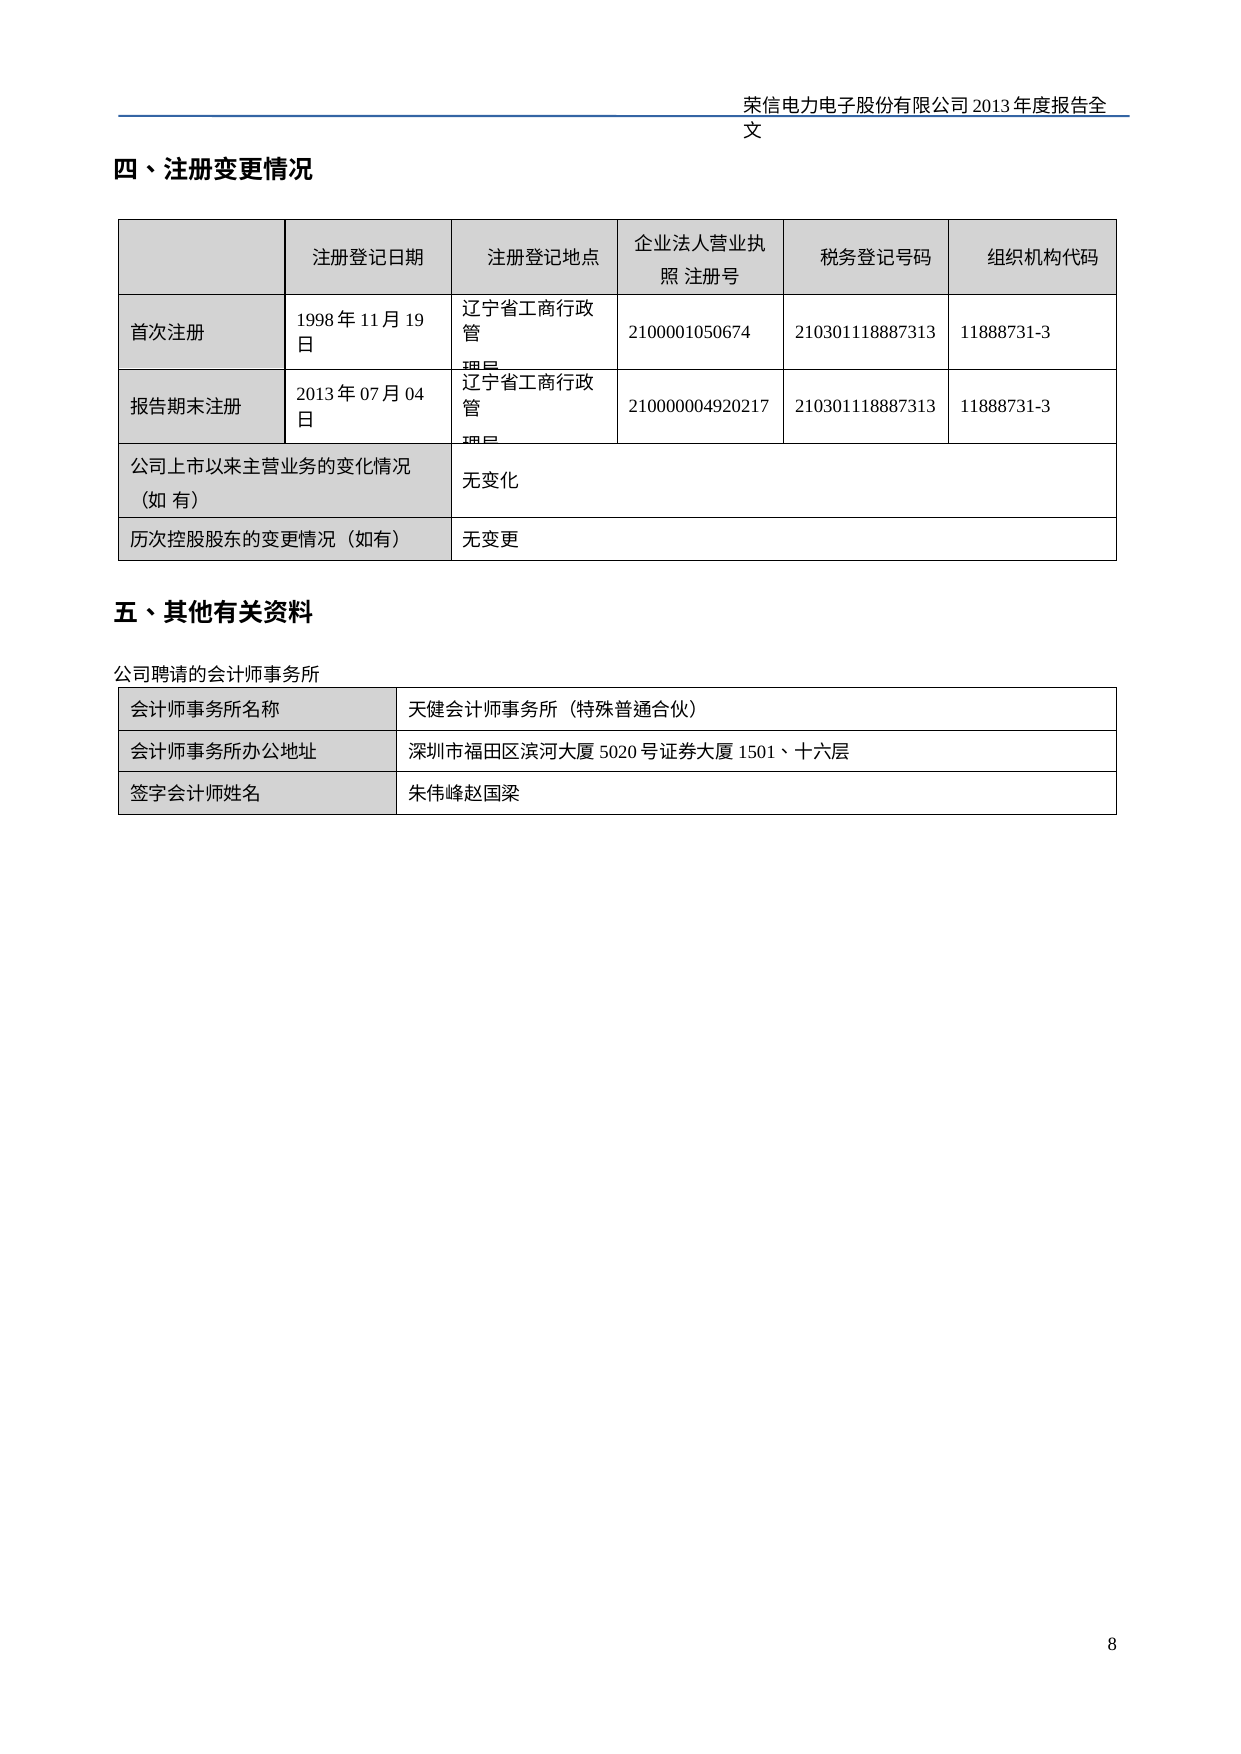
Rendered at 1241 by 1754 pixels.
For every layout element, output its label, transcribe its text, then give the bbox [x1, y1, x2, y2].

table_cell 辽宁省工商行政管 理局 [452, 295, 617, 368]
table_header [119, 220, 284, 294]
table_cell 历次控股股东的变更情况（如有） [119, 518, 451, 560]
text 四、注册变更情况 [113, 152, 1122, 186]
text 公司聘请的会计师事务所 [113, 662, 1122, 687]
table_header 注册登记日期 [286, 220, 451, 294]
table_cell 朱伟峰赵国梁 [397, 772, 1116, 814]
table_cell 1998年11月19日 [286, 295, 451, 368]
table_cell 公司上市以来主营业务的变化情况（如 有） [119, 444, 451, 517]
table_cell 11888731-3 [949, 370, 1116, 443]
table_cell 报告期末注册 [119, 370, 284, 443]
table_header 会计师事务所名称 [119, 688, 396, 730]
table_cell 会计师事务所办公地址 [119, 731, 396, 771]
table_cell 210301118887313 [784, 370, 948, 443]
table_header 组织机构代码 [949, 220, 1116, 294]
table_cell 2013年07月04日 [286, 370, 451, 443]
table_cell 210301118887313 [784, 295, 948, 368]
table_cell 辽宁省工商行政管 理局 [452, 370, 617, 443]
table_cell 无变更 [452, 518, 1116, 560]
table_header 税务登记号码 [784, 220, 948, 294]
table_cell 11888731-3 [949, 295, 1116, 368]
table_header 天健会计师事务所（特殊普通合伙） [397, 688, 1116, 730]
table_cell 2100001050674 [618, 295, 783, 368]
table_cell 210000004920217 [618, 370, 783, 443]
table_cell 无变化 [452, 444, 1116, 517]
text 五、其他有关资料 [113, 594, 1122, 628]
table_cell 深圳市福田区滨河大厦5020号证券大厦1501、十六层 [397, 731, 1116, 771]
table_cell 首次注册 [119, 295, 284, 368]
table_header 注册登记地点 [452, 220, 617, 294]
table_header 企业法人营业执照 注册号 [618, 220, 783, 294]
table_cell 签字会计师姓名 [119, 772, 396, 814]
